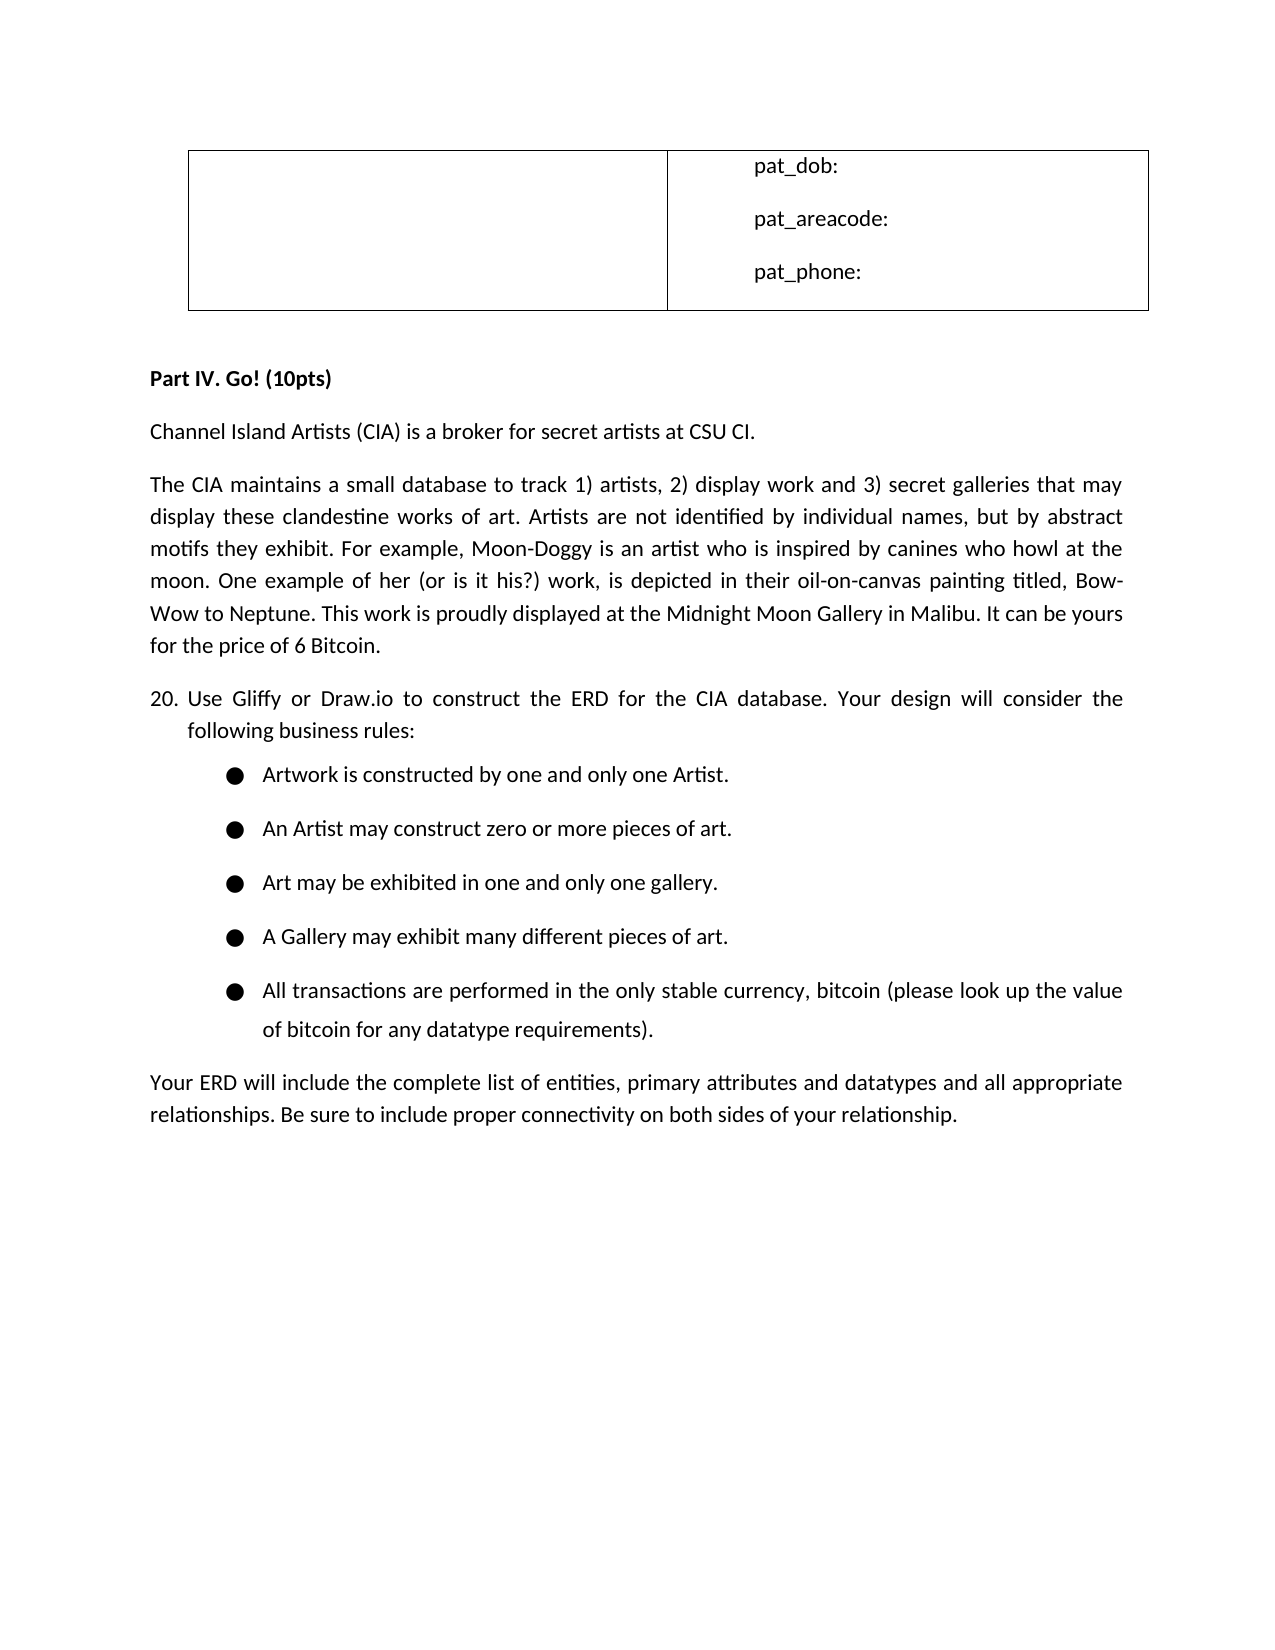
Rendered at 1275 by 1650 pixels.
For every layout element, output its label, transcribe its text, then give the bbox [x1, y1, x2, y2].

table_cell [668, 151, 1148, 310]
list Artwork is constructed by one and only one Artist. [225, 748, 1125, 795]
text Part IV. Go! (10pts) [150, 364, 1125, 392]
list An Artist may construct zero or more pieces of art. [225, 802, 1125, 849]
text Your ERD will include the complete list of entities, primary attributes and datatypes and all appropriate relationships. Be sure to include proper connectivity on both sides of your relationship. [150, 1068, 1125, 1128]
list A Gallery may exhibit many different pieces of art. [225, 910, 1125, 957]
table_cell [189, 151, 667, 310]
text The CIA maintains a small database to track 1) artists, 2) display work and 3) secret galleries that may display these clandestine works of art. Artists are not identified by individual names, but by abstract motifs they exhibit. For example, Moon-Doggy is an artist who is inspired by canines who howl at the moon. One example of her (or is it his?) work, is depicted in their oil-on-canvas painting titled, Bow-Wow to Neptune. This work is proudly displayed at the Midnight Moon Gallery in Malibu. It can be yours for the price of 6 Bitcoin. [150, 470, 1125, 659]
list Use Gliffy or Draw.io to construct the ERD for the CIA database. Your design will consider the following business rules: [150, 684, 1125, 744]
list All transactions are performed in the only stable currency, bitcoin (please look up the value of bitcoin for any datatype requirements). [225, 964, 1125, 1043]
text Channel Island Artists (CIA) is a broker for secret artists at CSU CI. [150, 417, 1125, 445]
list Art may be exhibited in one and only one gallery. [225, 856, 1125, 903]
